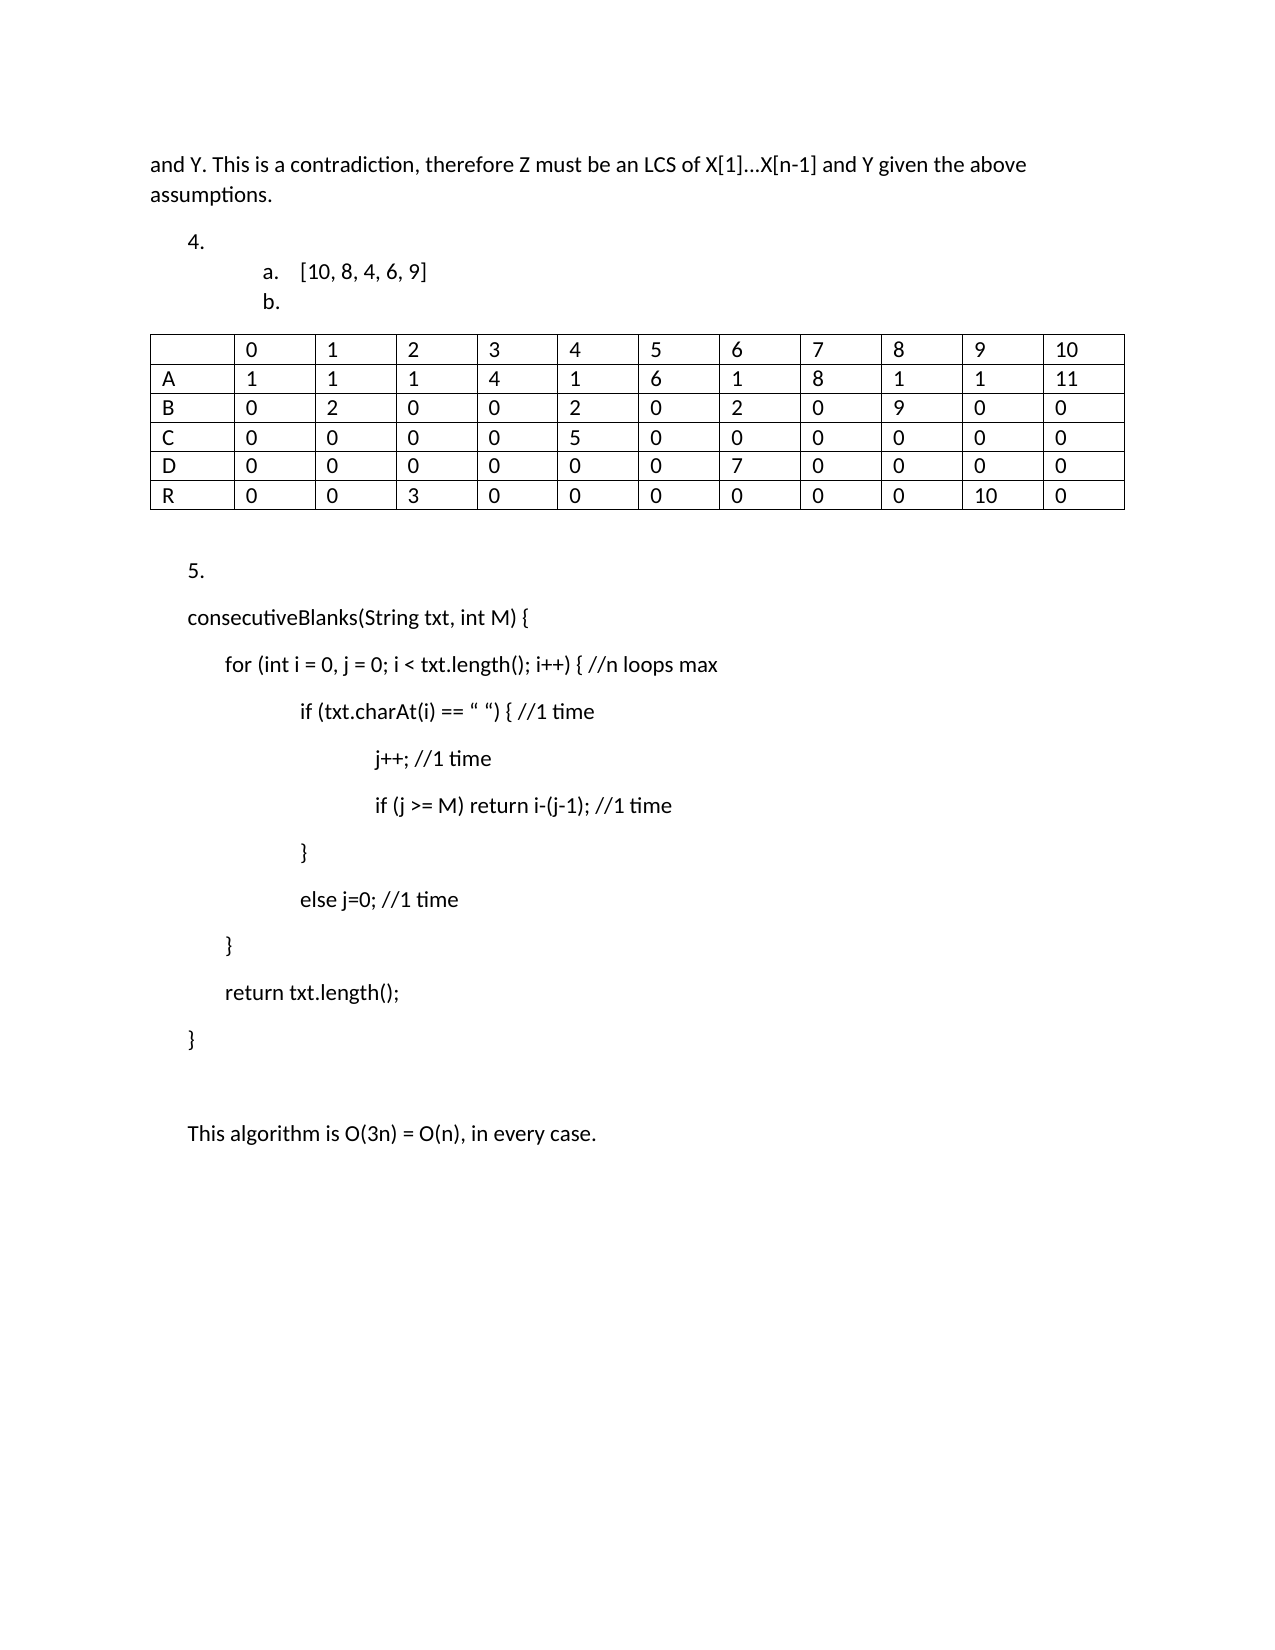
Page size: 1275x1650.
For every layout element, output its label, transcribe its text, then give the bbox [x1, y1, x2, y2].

table_cell 0 [478, 481, 557, 509]
table_cell 1 [882, 365, 962, 392]
table_cell 0 [1044, 423, 1124, 451]
table_cell 9 [882, 394, 962, 422]
table_cell 1 [316, 365, 396, 392]
table_header 8 [882, 335, 962, 363]
table_cell 6 [639, 365, 719, 392]
table_cell 0 [963, 452, 1043, 480]
table_cell 1 [720, 365, 800, 392]
table_cell 0 [1044, 394, 1124, 422]
text if (j >= M) return i-(j-1); //1 time [187, 791, 1125, 819]
table_cell 0 [235, 481, 315, 509]
text consecutiveBlanks(String txt, int M) { [187, 603, 1125, 632]
table_cell A [151, 365, 234, 392]
text } [187, 1025, 1125, 1053]
table_cell 0 [316, 481, 396, 509]
table_header 6 [720, 335, 800, 363]
table_header 1 [316, 335, 396, 363]
table_cell 0 [478, 394, 557, 422]
table_cell 0 [478, 423, 557, 451]
table_cell 0 [720, 423, 800, 451]
table_header 0 [235, 335, 315, 363]
text } [187, 838, 1125, 866]
table_cell R [151, 481, 234, 509]
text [150, 150, 1125, 208]
table_cell 1 [558, 365, 638, 392]
table_cell 0 [558, 481, 638, 509]
table_header [151, 335, 234, 363]
table_cell 0 [720, 481, 800, 509]
table_cell 0 [963, 394, 1043, 422]
table_cell 0 [639, 481, 719, 509]
table_cell 0 [801, 423, 881, 451]
table_cell 0 [397, 452, 477, 480]
text } [187, 932, 1125, 960]
table_cell 0 [801, 481, 881, 509]
text else j=0; //1 time [187, 885, 1125, 913]
table_cell 5 [558, 423, 638, 451]
text for (int i = 0, j = 0; i < txt.length(); i++) { //n loops max [187, 650, 1125, 678]
table_cell 0 [963, 423, 1043, 451]
table_cell 0 [316, 452, 396, 480]
table_cell 2 [316, 394, 396, 422]
text j++; //1 time [187, 744, 1125, 772]
table_cell 8 [801, 365, 881, 392]
table_cell 0 [397, 394, 477, 422]
table_cell 0 [1044, 481, 1124, 509]
table_cell 0 [882, 423, 962, 451]
table_cell B [151, 394, 234, 422]
table_cell 0 [235, 394, 315, 422]
table_cell 2 [720, 394, 800, 422]
table_cell 0 [478, 452, 557, 480]
table_cell 0 [558, 452, 638, 480]
table_cell D [151, 452, 234, 480]
table_cell 0 [639, 423, 719, 451]
text This algorithm is O(3n) = O(n), in every case. [187, 1119, 1125, 1147]
table_header 9 [963, 335, 1043, 363]
table_header 10 [1044, 335, 1124, 363]
table_cell 0 [397, 423, 477, 451]
table_cell 0 [801, 452, 881, 480]
table_cell 0 [882, 481, 962, 509]
table_cell 0 [639, 452, 719, 480]
table_cell 0 [1044, 452, 1124, 480]
table_cell 0 [801, 394, 881, 422]
table_header 4 [558, 335, 638, 363]
table_header 2 [397, 335, 477, 363]
table_cell 4 [478, 365, 557, 392]
list [10, 8, 4, 6, 9] [262, 257, 1125, 285]
table_cell 7 [720, 452, 800, 480]
table_cell 0 [882, 452, 962, 480]
table_cell 11 [1044, 365, 1124, 392]
table_cell 0 [235, 452, 315, 480]
table_cell 0 [235, 423, 315, 451]
table_cell 2 [558, 394, 638, 422]
table_header 7 [801, 335, 881, 363]
table_cell 0 [639, 394, 719, 422]
text return txt.length(); [187, 978, 1125, 1007]
table_cell 1 [963, 365, 1043, 392]
table_cell 0 [316, 423, 396, 451]
table_cell 1 [235, 365, 315, 392]
table_cell 1 [397, 365, 477, 392]
table_header 3 [478, 335, 557, 363]
text if (txt.charAt(i) == “ “) { //1 time [187, 697, 1125, 725]
table_cell 10 [963, 481, 1043, 509]
table_cell 3 [397, 481, 477, 509]
table_header 5 [639, 335, 719, 363]
table_cell C [151, 423, 234, 451]
